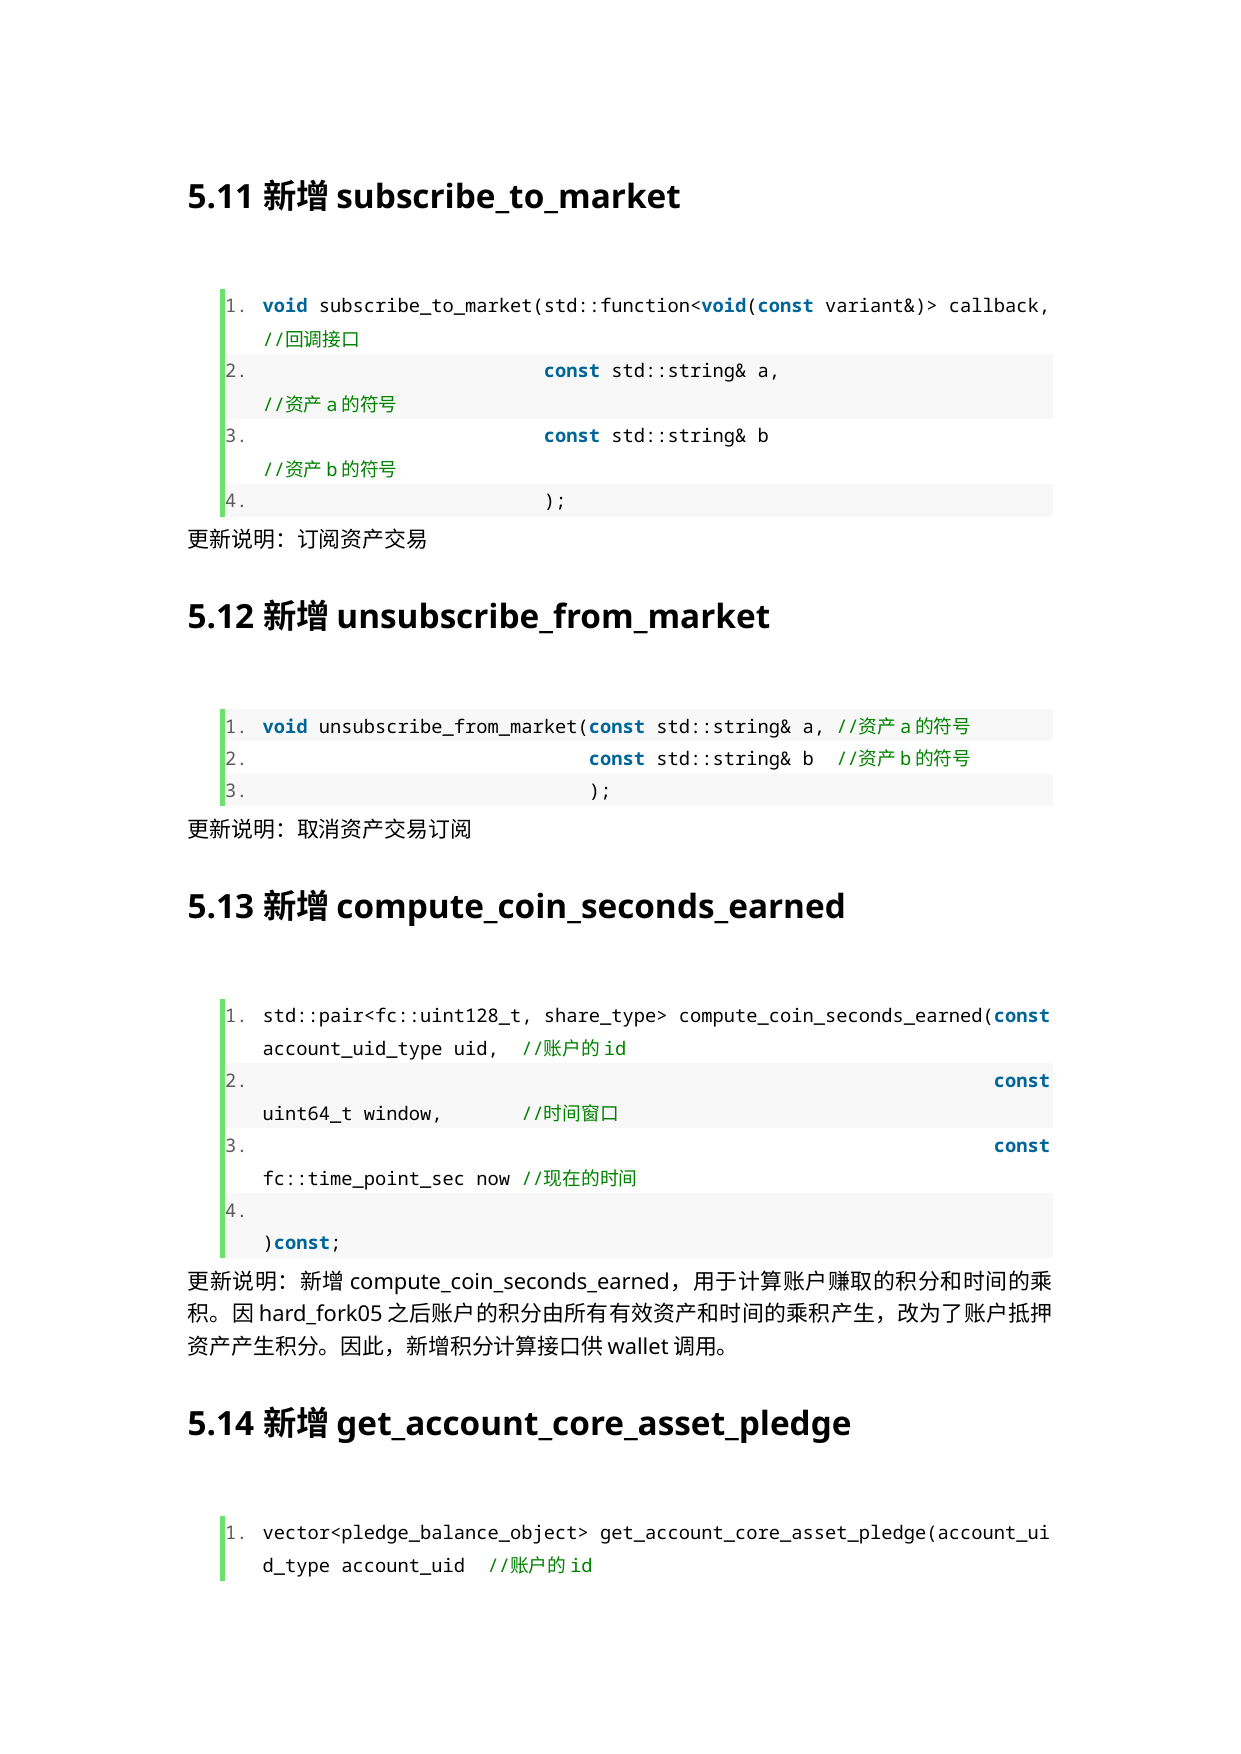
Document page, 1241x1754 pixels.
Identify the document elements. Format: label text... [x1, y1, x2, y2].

list const std::string& a, //资产a的符号 [225, 354, 1053, 419]
list ); [225, 484, 1053, 517]
list void unsubscribe_from_market(const std::string& a, //资产a的符号 [225, 709, 1053, 741]
list const std::string& b //资产b的符号 [225, 419, 1053, 484]
list const uint64_t window, //时间窗口 [225, 1063, 1053, 1128]
list vector<pledge_balance_object> get_account_core_asset_pledge(account_uid_type account_uid //账户的id [225, 1516, 1053, 1581]
subtitle 5.11 新增subscribe_to_market [187, 162, 1053, 227]
text 更新说明：新增compute_coin_seconds_earned，用于计算账户赚取的积分和时间的乘积。因hard_fork05之后账户的积分由所有有效资产和时间的乘积产生，改为了账户抵押资产产生积分。因此，新增积分计算接口供wallet调用。 [187, 1264, 1053, 1361]
list std::pair<fc::uint128_t, share_type> compute_coin_seconds_earned(const account_uid_type uid, //账户的id [220, 998, 1053, 1063]
list const fc::time_point_sec now //现在的时间 [225, 1128, 1053, 1193]
list const std::string& b //资产b的符号 [225, 741, 1053, 774]
list ); [225, 774, 1053, 806]
subtitle 5.12 新增unsubscribe_from_market [187, 582, 1053, 647]
text 更新说明：取消资产交易订阅 [187, 812, 1053, 844]
list )const; [225, 1193, 1053, 1258]
text 更新说明：订阅资产交易 [187, 522, 1053, 554]
list void subscribe_to_market(std::function<void(const variant&)> callback, //回调接口 [225, 289, 1053, 354]
subtitle 5.14 新增get_account_core_asset_pledge [187, 1388, 1053, 1453]
subtitle 5.13 新增compute_coin_seconds_earned [187, 871, 1053, 936]
